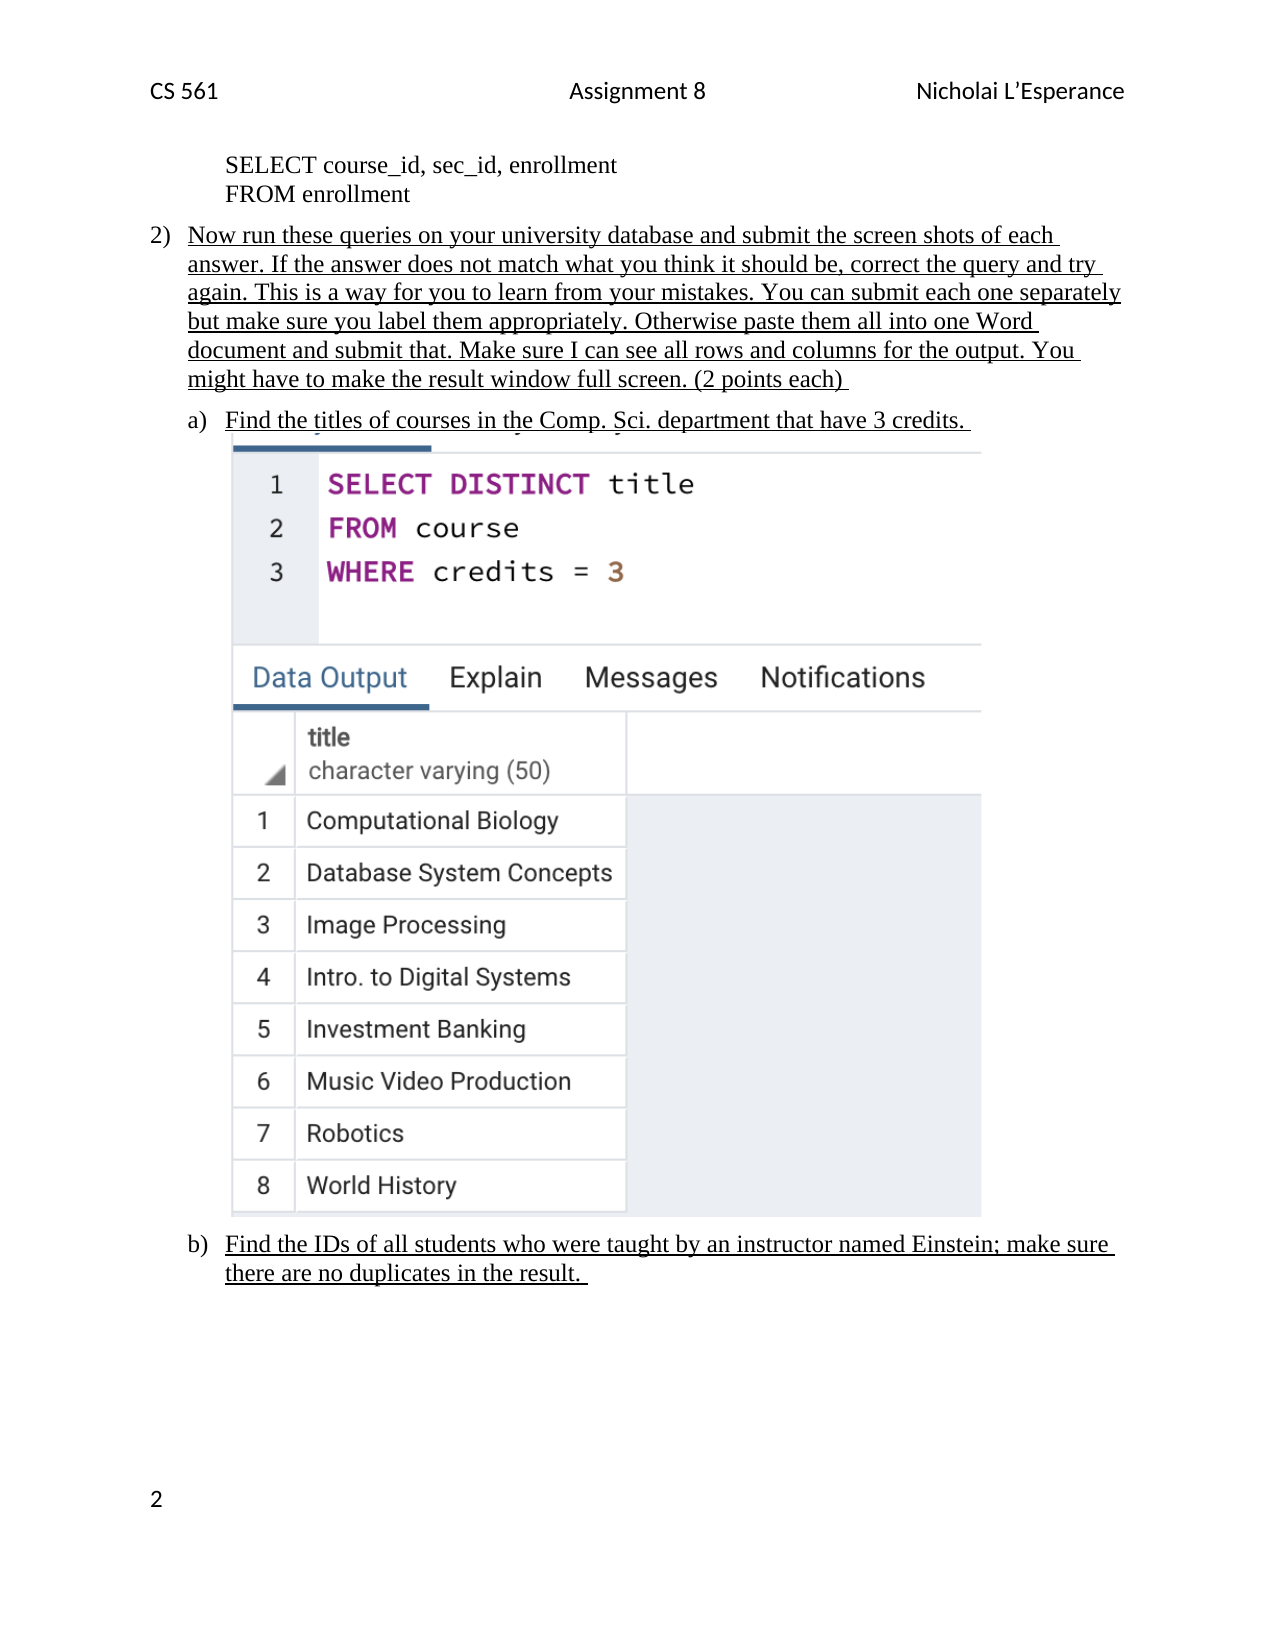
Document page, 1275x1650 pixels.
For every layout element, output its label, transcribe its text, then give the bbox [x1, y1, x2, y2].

list Find the IDs of all students who were taught by an instructor named Einstein; make sure there are no duplicates in the result. [187, 1229, 1125, 1287]
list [225, 150, 1125, 207]
list Now run these queries on your university database and submit the screen shots of each answer. If the answer does not match what you think it should be, correct the query and try again. This is a way for you to learn from your mistakes. You can submit each one separately but make sure you label them appropriately. Otherwise paste them all into one Word document and submit that. Make sure I can see all rows and columns for the output. You might have to make the result window full screen. (2 points each) [150, 220, 1125, 392]
picture [225, 433, 982, 1217]
